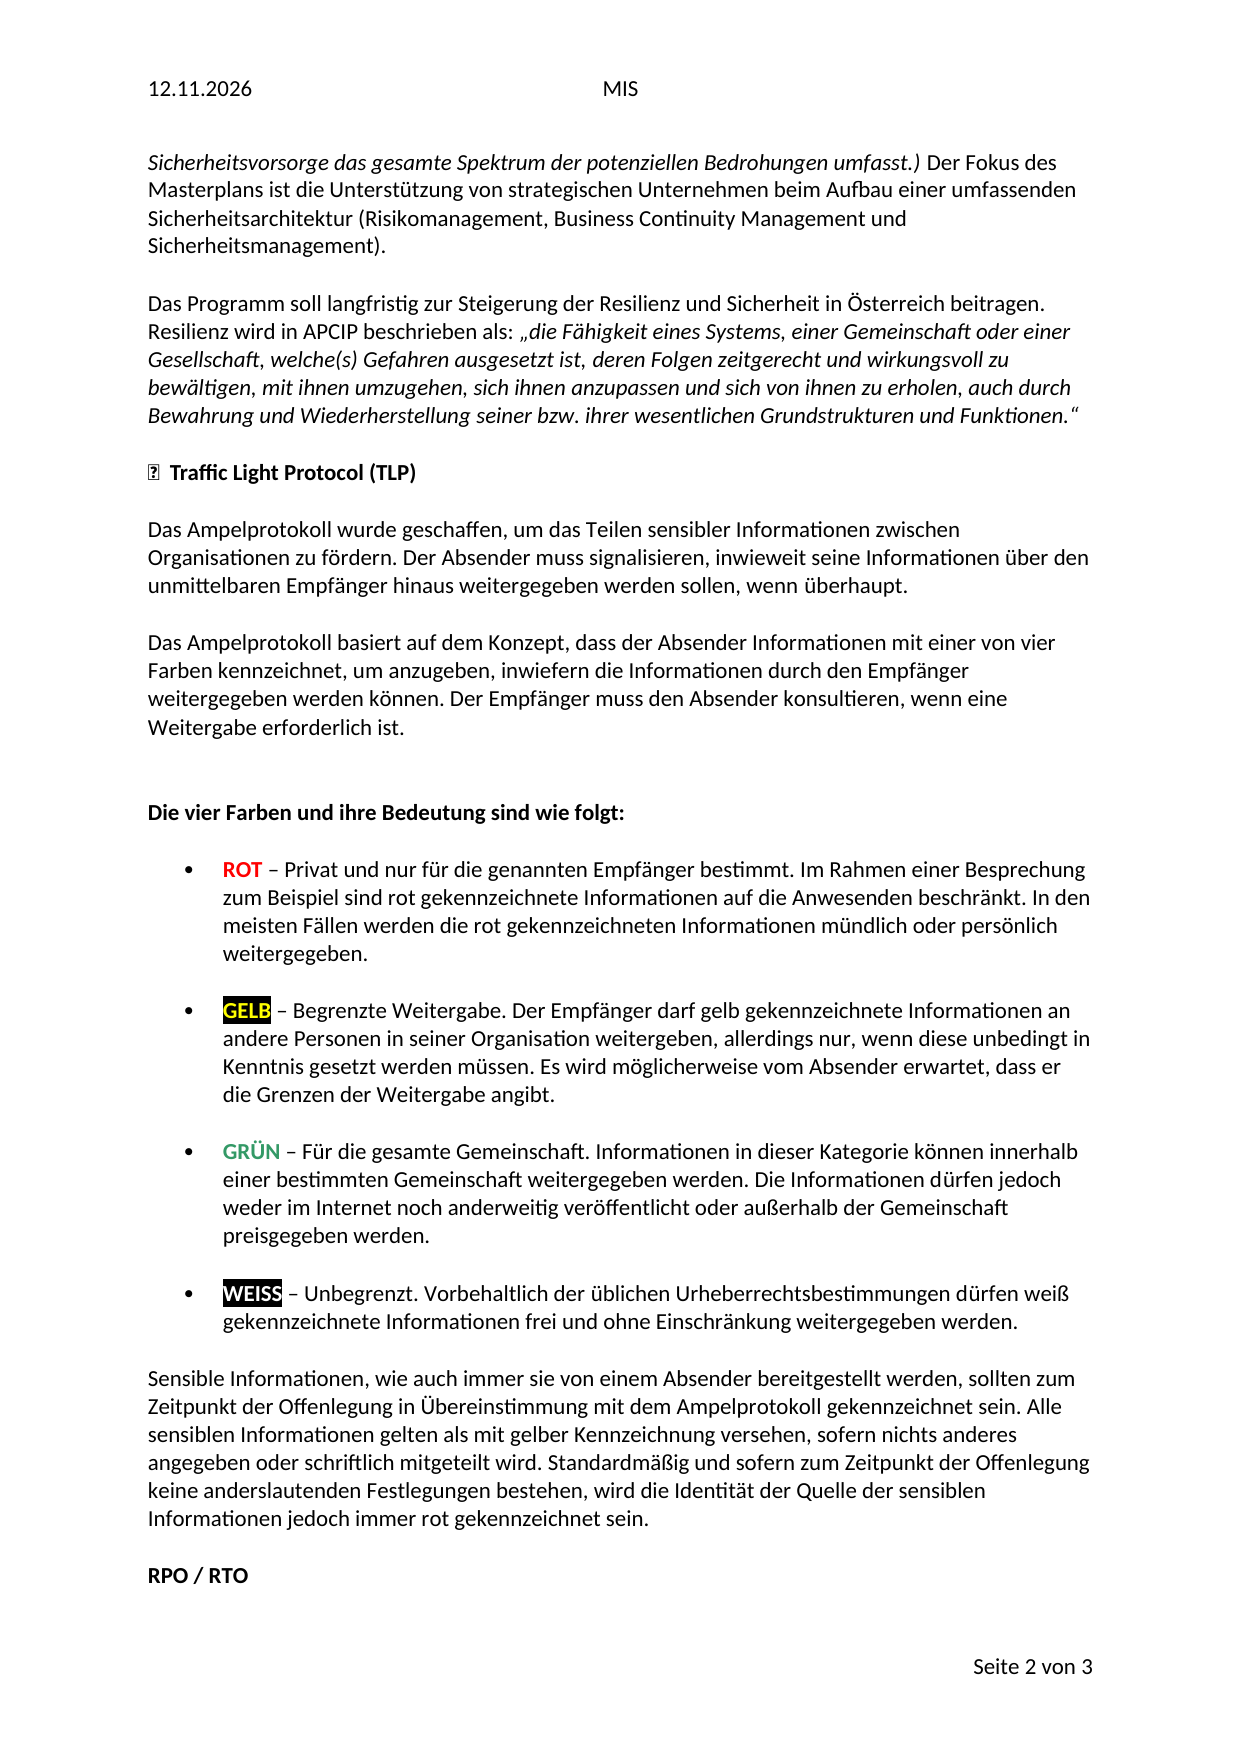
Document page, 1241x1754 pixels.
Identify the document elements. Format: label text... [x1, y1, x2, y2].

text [148, 148, 1093, 260]
list ROT – Privat und nur für die genannten Empfänger bestimmt. Im Rahmen einer Besprechung zum Beispiel sind rot gekennzeichnete Informationen auf die Anwesenden beschränkt. In den meisten Fällen werden die rot gekennzeichneten Informationen mündlich oder persönlich weitergegeben. [185, 855, 1093, 967]
text RPO / RTO [148, 1561, 1093, 1589]
text  Traffic Light Protocol (TLP) [148, 458, 1093, 486]
list GELB – Begrenzte Weitergabe. Der Empfänger darf gelb gekennzeichnete Informationen an andere Personen in seiner Organisation weitergeben, allerdings nur, wenn diese unbedingt in Kenntnis gesetzt werden müssen. Es wird möglicherweise vom Absender erwartet, dass er die Grenzen der Weitergabe angibt. [185, 996, 1093, 1108]
text Das Ampelprotokoll basiert auf dem Konzept, dass der Absender Informationen mit einer von vier Farben kennzeichnet, um anzugeben, inwiefern die Informationen durch den Empfänger weitergegeben werden können. Der Empfänger muss den Absender konsultieren, wenn eine Weitergabe erforderlich ist. [148, 628, 1093, 741]
text Das Programm soll langfristig zur Steigerung der Resilienz und Sicherheit in Österreich beitragen. Resilienz wird in APCIP beschrieben als: „die Fähigkeit eines Systems, einer Gemeinschaft oder einer Gesellschaft, welche(s) Gefahren ausgesetzt ist, deren Folgen zeitgerecht und wirkungsvoll zu bewältigen, mit ihnen umzugehen, sich ihnen anzupassen und sich von ihnen zu erholen, auch durch Bewahrung und Wiederherstellung seiner bzw. ihrer wesentlichen Grundstrukturen und Funktionen.“ [148, 289, 1093, 429]
text Die vier Farben und ihre Bedeutung sind wie folgt: [148, 770, 1093, 826]
list GRÜN – Für die gesamte Gemeinschaft. Informationen in dieser Kategorie können innerhalb einer bestimmten Gemeinschaft weitergegeben werden. Die Informationen dürfen jedoch weder im Internet noch anderweitig veröffentlicht oder außerhalb der Gemeinschaft preisgegeben werden. [185, 1137, 1093, 1249]
text Sensible Informationen, wie auch immer sie von einem Absender bereitgestellt werden, sollten zum Zeitpunkt der Offenlegung in Übereinstimmung mit dem Ampelprotokoll gekennzeichnet sein. Alle sensiblen Informationen gelten als mit gelber Kennzeichnung versehen, sofern nichts anderes angegeben oder schriftlich mitgeteilt wird. Standardmäßig und sofern zum Zeitpunkt der Offenlegung keine anderslautenden Festlegungen bestehen, wird die Identität der Quelle der sensiblen Informationen jedoch immer rot gekennzeichnet sein. [148, 1364, 1093, 1532]
list WEISS – Unbegrenzt. Vorbehaltlich der üblichen Urheberrechtsbestimmungen dürfen weiß gekennzeichnete Informationen frei und ohne Einschränkung weitergegeben werden. [185, 1279, 1093, 1335]
text Das Ampelprotokoll wurde geschaffen, um das Teilen sensibler Informationen zwischen Organisationen zu fördern. Der Absender muss signalisieren, inwieweit seine Informationen über den unmittelbaren Empfänger hinaus weitergegeben werden sollen, wenn überhaupt. [148, 515, 1093, 599]
